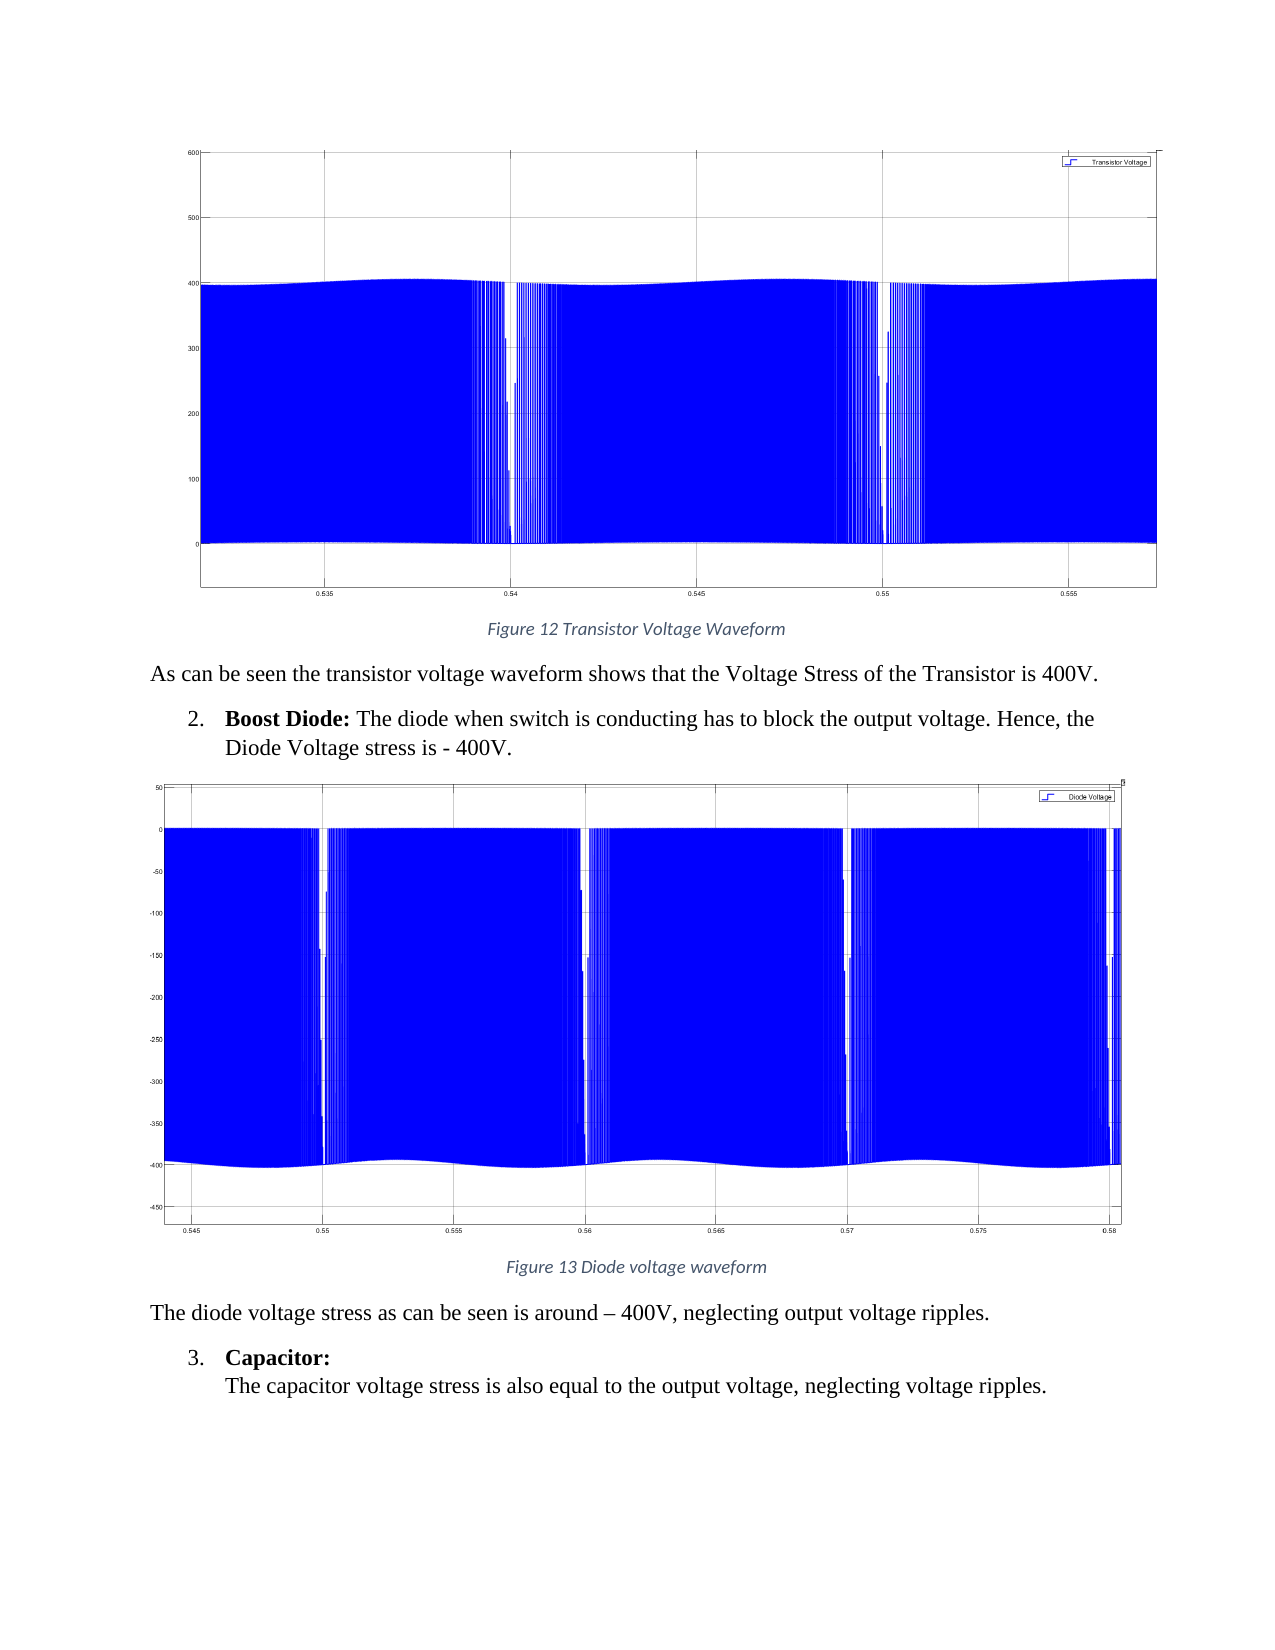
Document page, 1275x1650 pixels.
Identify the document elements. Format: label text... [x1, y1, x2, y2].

text Figure 13 Diode voltage waveform [150, 1255, 1125, 1278]
text The diode voltage stress as can be seen is around – 400V, neglecting output voltage ripples. [150, 1299, 1125, 1325]
list Capacitor: [187, 1344, 1125, 1370]
list The capacitor voltage stress is also equal to the output voltage, neglecting voltage ripples. [225, 1372, 1125, 1399]
text Figure 12 Transistor Voltage Waveform [150, 617, 1125, 639]
picture [150, 779, 1125, 1237]
list Boost Diode: The diode when switch is conducting has to block the output voltage. Hence, the Diode Voltage stress is - 400V. [187, 706, 1125, 760]
text As can be seen the transistor voltage waveform shows that the Voltage Stress of the Transistor is 400V. [150, 660, 1125, 687]
picture [187, 150, 1163, 598]
